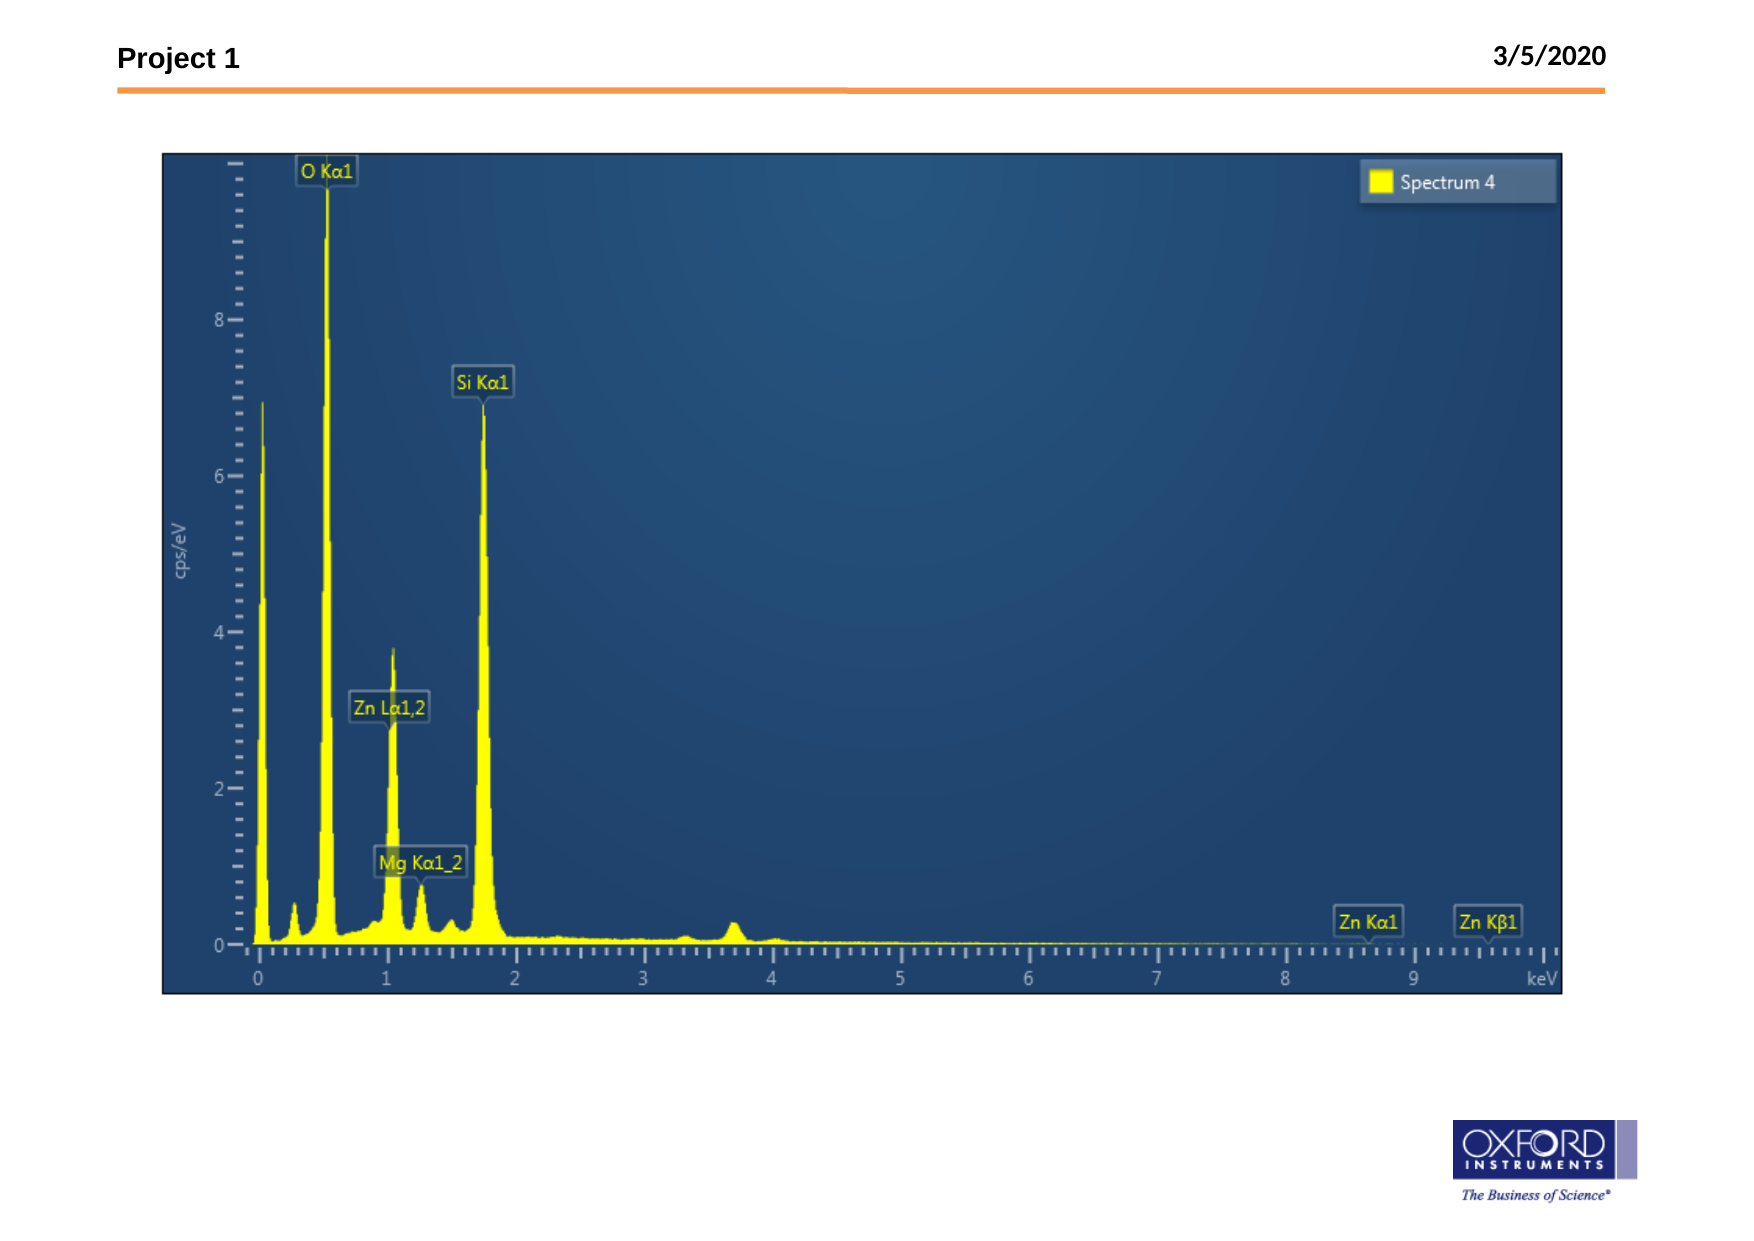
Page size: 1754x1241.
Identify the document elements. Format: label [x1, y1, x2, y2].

picture [1453, 1120, 1638, 1205]
